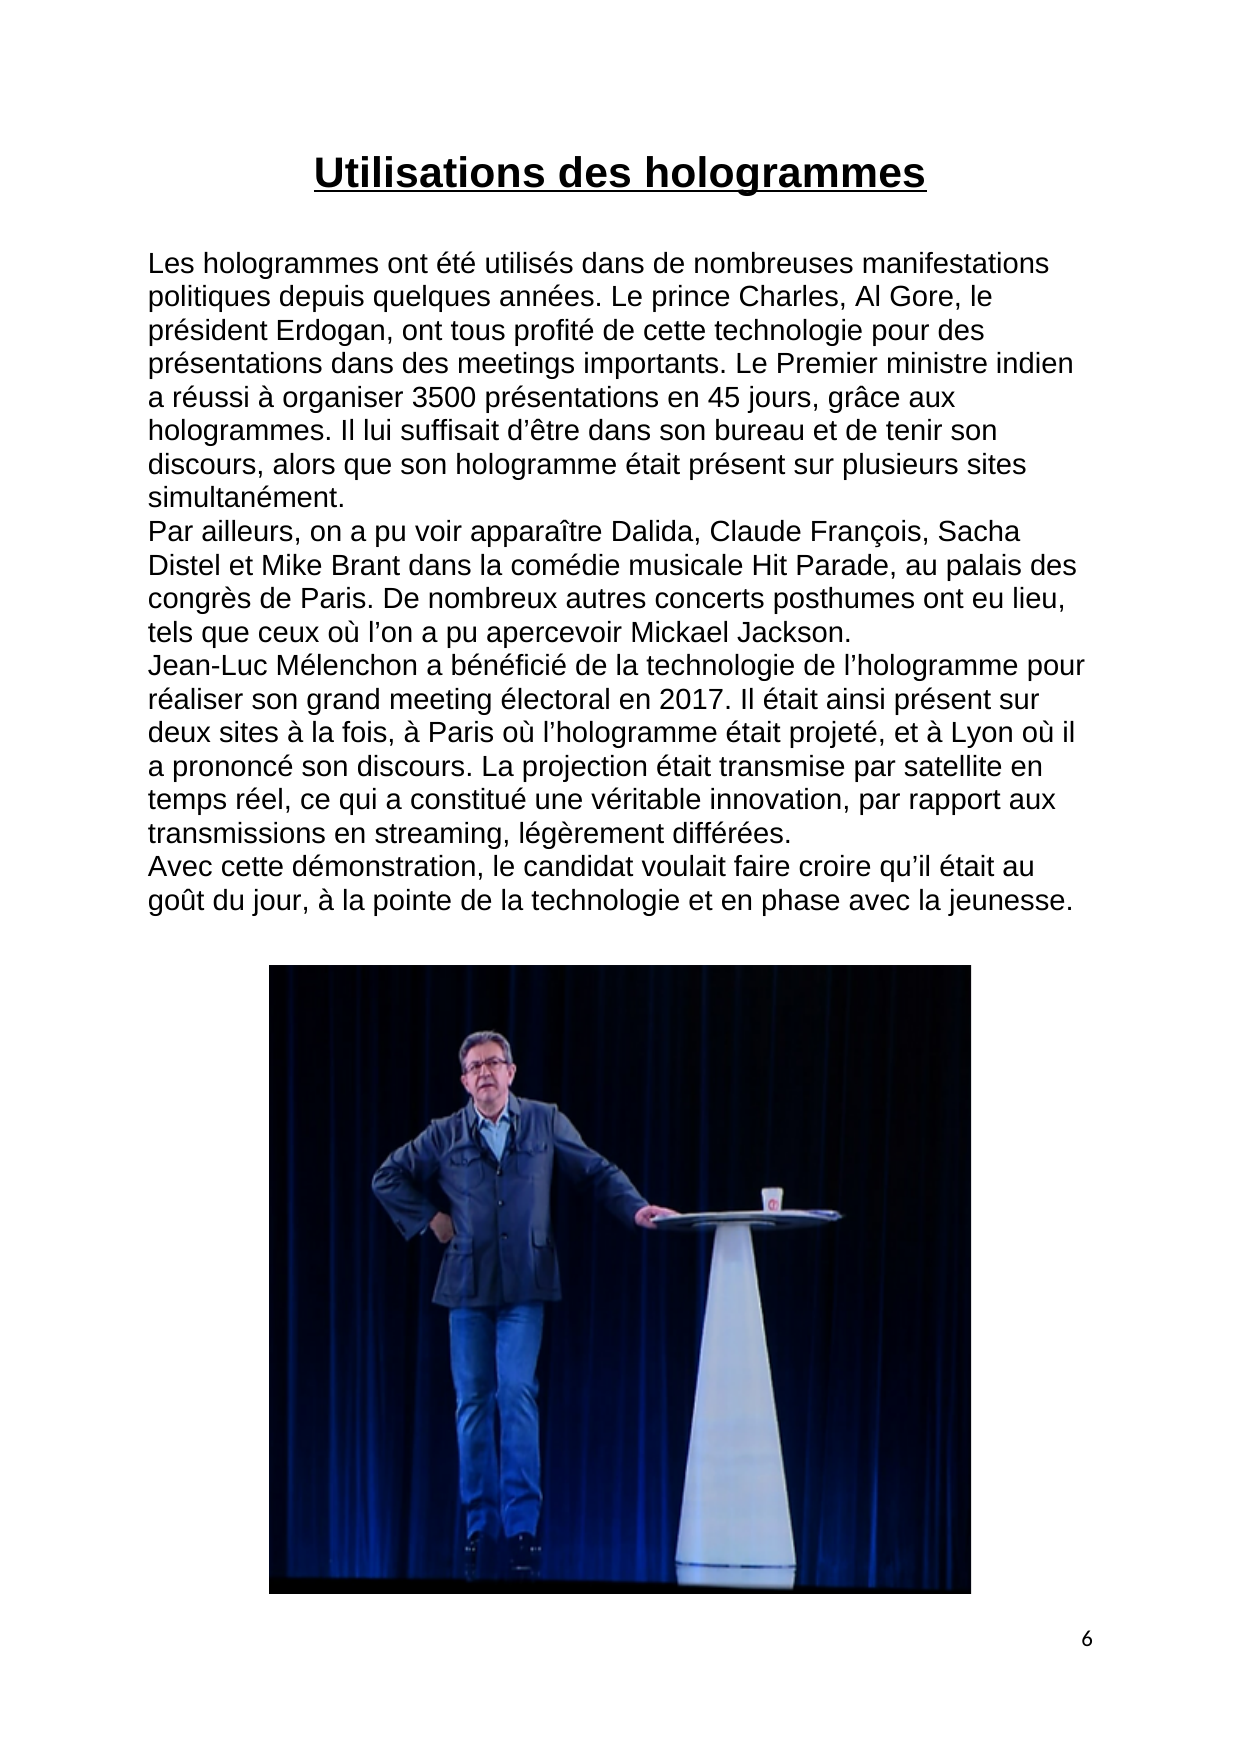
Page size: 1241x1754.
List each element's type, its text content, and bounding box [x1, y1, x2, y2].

text Par ailleurs, on a pu voir apparaître Dalida, Claude François, Sacha Distel et Mike Brant dans la comédie musicale Hit Parade, au palais des congrès de Paris. De nombreux autres concerts posthumes ont eu lieu, tels que ceux où l’on a pu apercevoir Mickael Jackson. [148, 514, 1093, 648]
text Avec cette démonstration, le candidat voulait faire croire qu’il était au goût du jour, à la pointe de la technologie et en phase avec la jeunesse. [148, 849, 1093, 917]
text Les hologrammes ont été utilisés dans de nombreuses manifestations politiques depuis quelques années. Le prince Charles, Al Gore, le président Erdogan, ont tous profité de cette technologie pour des présentations dans des meetings importants. Le Premier ministre indien a réussi à organiser 3500 présentations en 45 jours, grâce aux hologrammes. Il lui suffisait d’être dans son bureau et de tenir son discours, alors que son hologramme était présent sur plusieurs sites simultanément. [148, 246, 1093, 514]
subtitle Utilisations des hologrammes [148, 148, 1093, 197]
text Jean-Luc Mélenchon a bénéficié de la technologie de l’hologramme pour réaliser son grand meeting électoral en 2017. Il était ainsi présent sur deux sites à la fois, à Paris où l’hologramme était projeté, et à Lyon où il a prononcé son discours. La projection était transmise par satellite en temps réel, ce qui a constitué une véritable innovation, par rapport aux transmissions en streaming, légèrement différées. [148, 648, 1093, 849]
picture [269, 965, 972, 1594]
